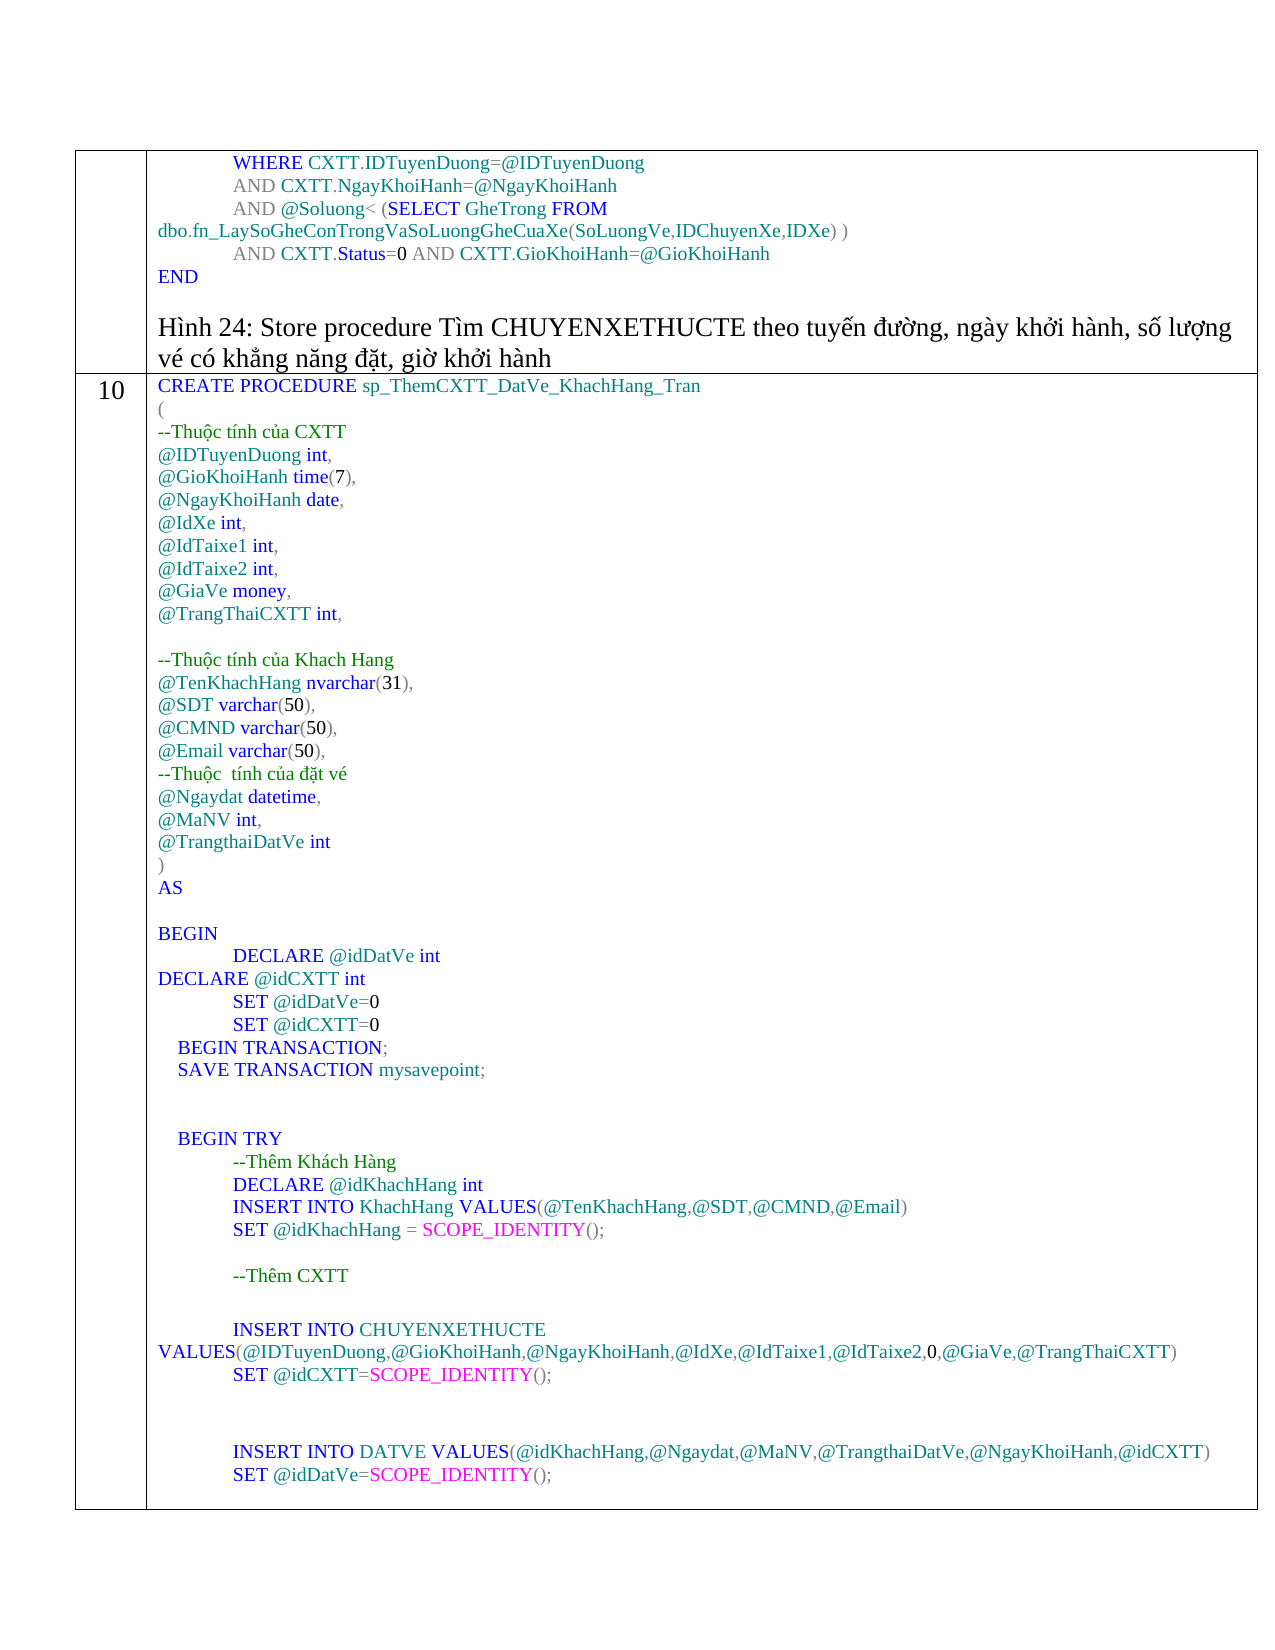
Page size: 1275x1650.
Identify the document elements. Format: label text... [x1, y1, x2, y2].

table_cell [147, 374, 1257, 1508]
table_cell 9 [76, 151, 146, 373]
table_cell 10 [76, 374, 146, 1508]
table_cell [147, 151, 1257, 373]
